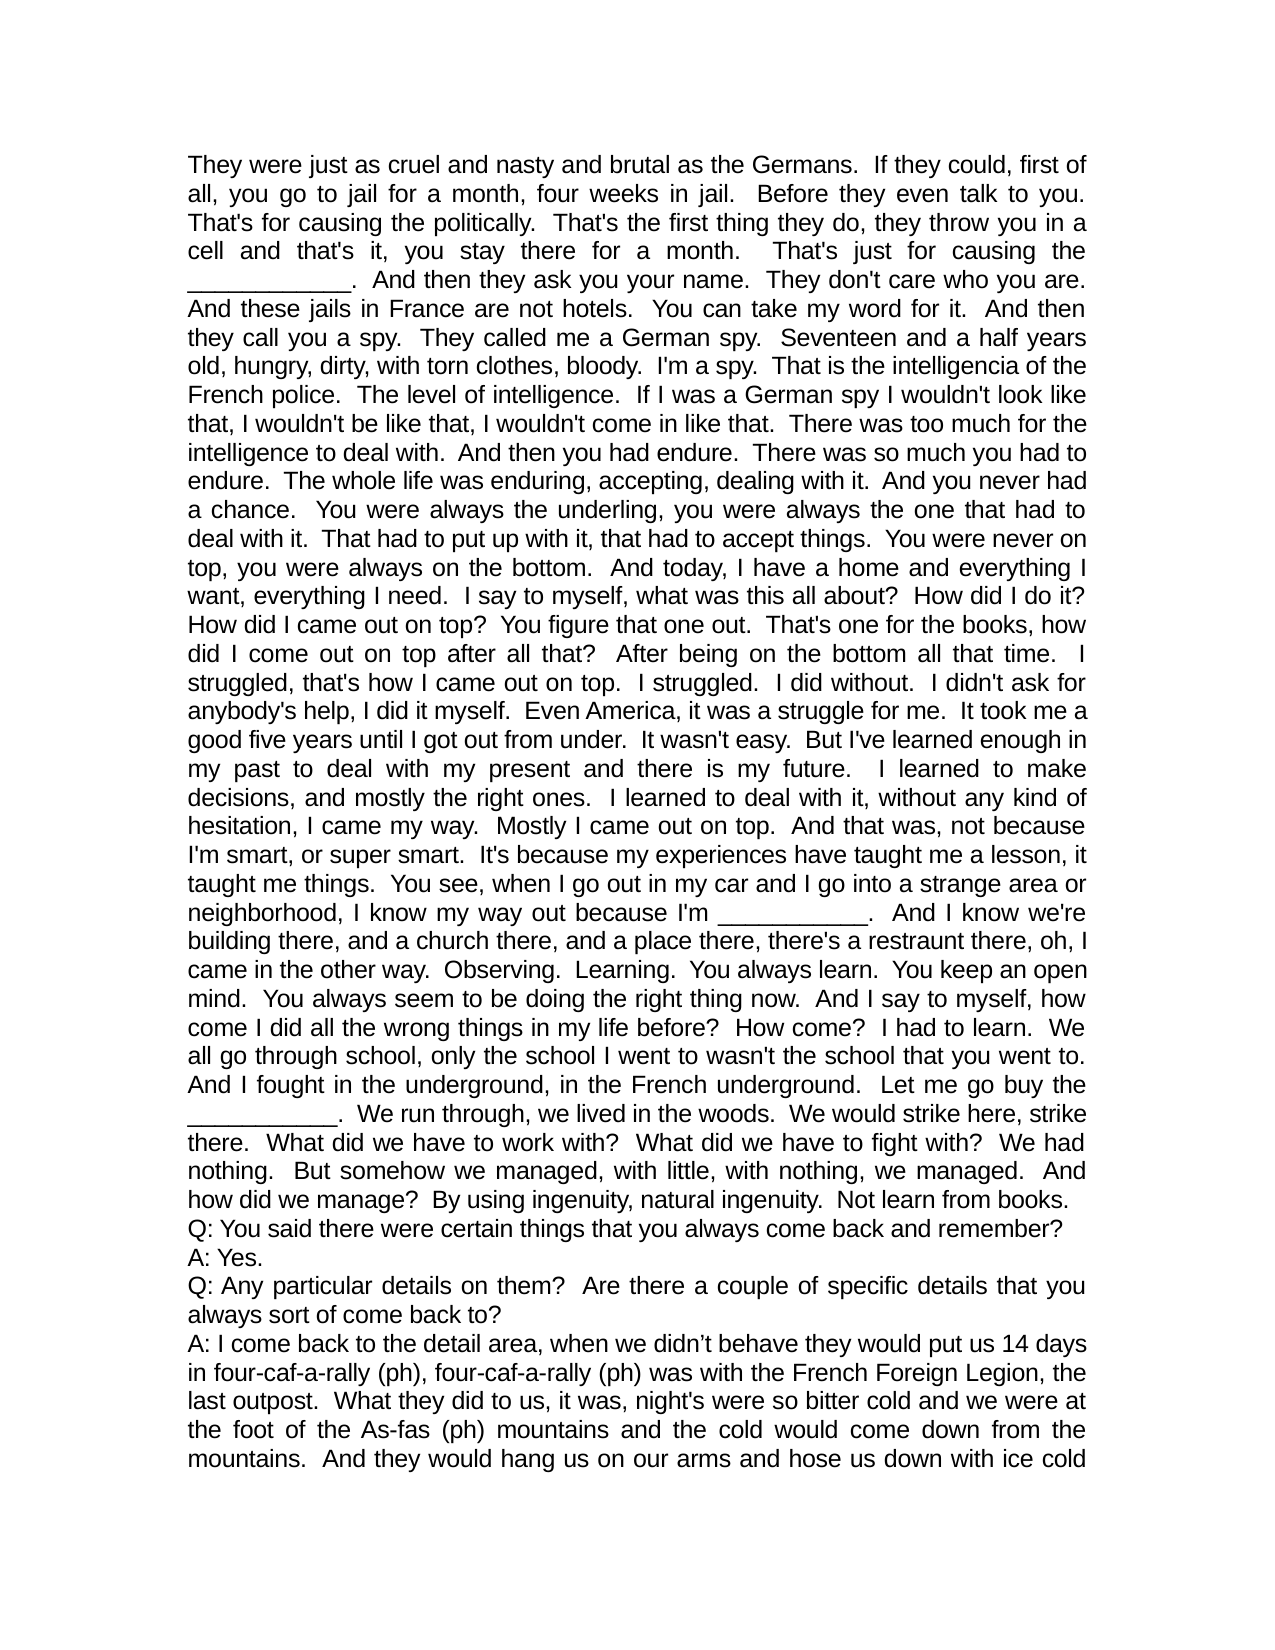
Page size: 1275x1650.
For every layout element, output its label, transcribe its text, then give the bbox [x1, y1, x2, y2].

text Q: Any particular details on them? Are there a couple of specific details that you always sort of come back to? [187, 1300, 1087, 1357]
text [187, 150, 1087, 1242]
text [187, 1357, 1087, 1472]
text Q: You said there were certain things that you always come back and remember? [187, 1242, 1087, 1271]
text A: Yes. [187, 1271, 1087, 1300]
